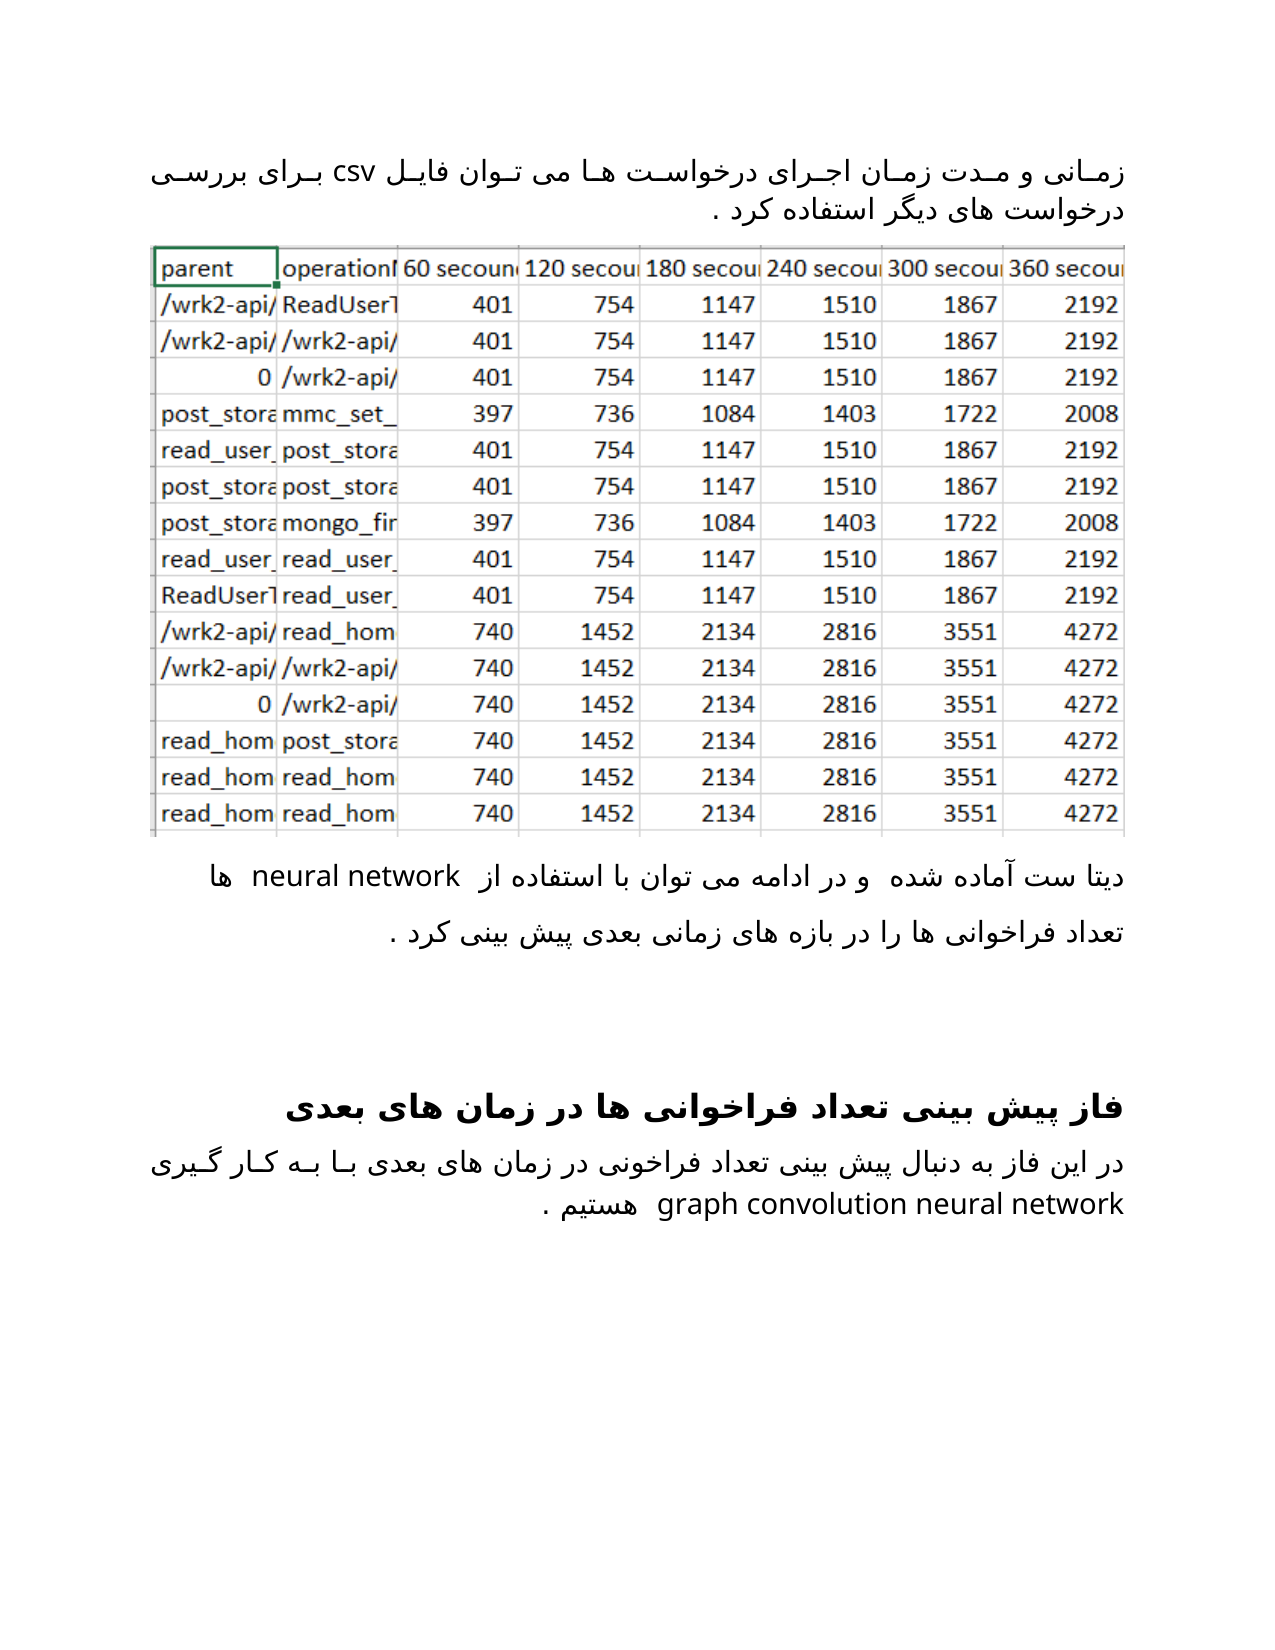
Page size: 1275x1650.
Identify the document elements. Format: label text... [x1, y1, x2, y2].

picture [150, 245, 1125, 837]
text فاز پیش بینی تعداد فراخوانی ها در زمان های بعدی [150, 1087, 1125, 1126]
text در این فاز به دنبال پیش بینی تعداد فراخونی در زمان های بعدی با به کار گیریgraph convolution neural network هستیم . [150, 1146, 1125, 1223]
text تعداد فراخوانی ها را در بازه های زمانی بعدی پیش بینی کرد . [150, 915, 1125, 949]
text دیتا ست آماده شده و در ادامه می توان با استفاده از neural network ها [150, 856, 1125, 895]
